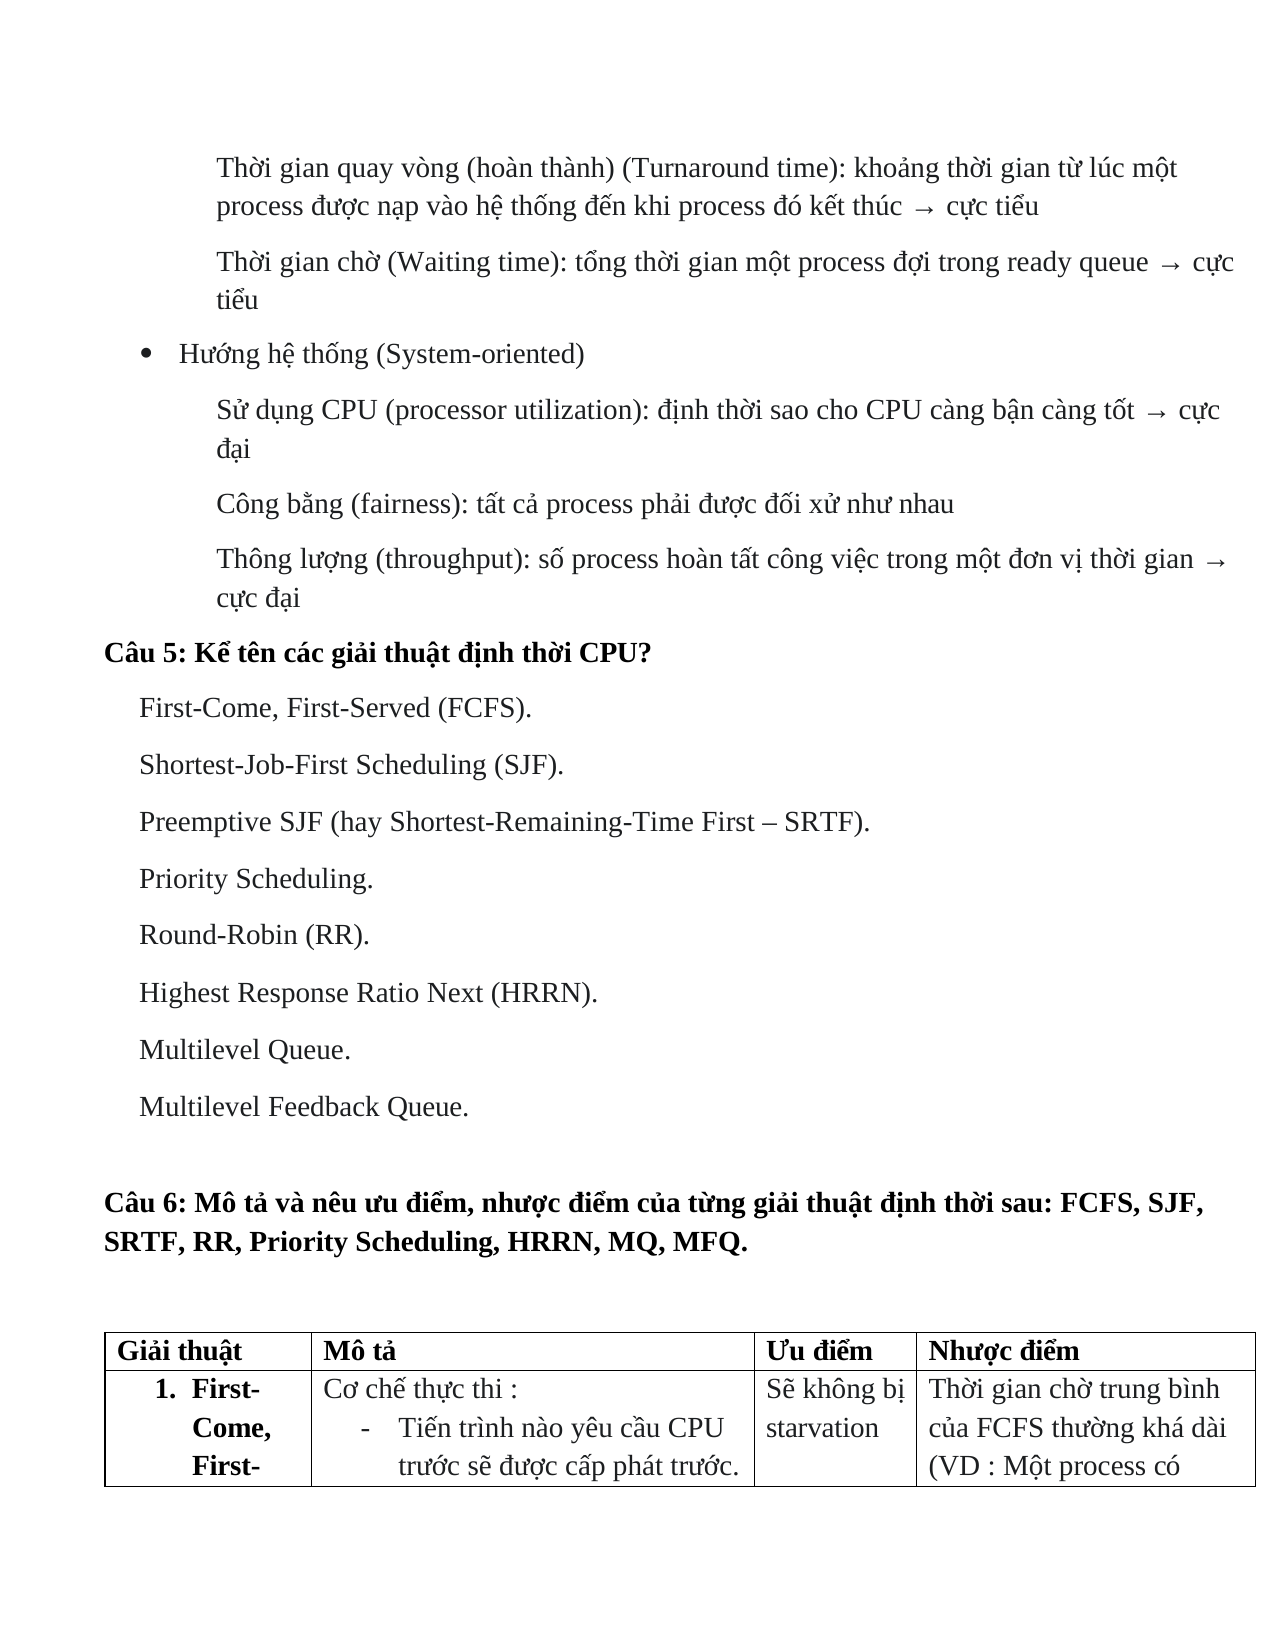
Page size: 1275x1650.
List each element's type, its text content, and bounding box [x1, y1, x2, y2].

text Multilevel Feedback Queue. [139, 1089, 1267, 1123]
text Thời gian quay vòng (hoàn thành) (Turnaround time): khoảng thời gian từ lúc một process được nạp vào hệ thống đến khi process đó kết thúc → cực tiểu [216, 150, 1248, 222]
table_header Giải thuật [106, 1333, 311, 1370]
table_header Mô tả [312, 1333, 754, 1370]
table_header Ưu điểm [755, 1333, 916, 1370]
subtitle Câu 5: Kể tên các giải thuật định thời CPU? [103, 635, 1267, 668]
table_cell Cơ chế thực thi : - Tiến trình nào yêu cầu CPU trước sẽ được cấp phát trước. [312, 1371, 754, 1486]
table_header Nhược điểm [917, 1333, 1255, 1370]
text Round-Robin (RR). [139, 918, 1267, 951]
text Thời gian chờ (Waiting time): tổng thời gian một process đợi trong ready queue → cực tiểu [216, 244, 1248, 316]
text First-Come, First-Served (FCFS). Shortest-Job-First Scheduling (SJF). [139, 690, 565, 781]
subtitle Câu 6: Mô tả và nêu ưu điểm, nhược điểm của từng giải thuật định thời sau: FCFS, SJF, SRTF, RR, Priority Scheduling, HRRN, MQ, MFQ. [103, 1185, 1248, 1257]
table_cell 1. First- Come, First- [106, 1371, 311, 1486]
text Công bằng (fairness): tất cả process phải được đối xử như nhau [216, 486, 1267, 519]
text Sử dụng CPU (processor utilization): định thời sao cho CPU càng bận càng tốt → cực đại [216, 392, 1248, 464]
list Hướng hệ thống (System-oriented) [141, 337, 1267, 370]
text Preemptive SJF (hay Shortest-Remaining-Time First – SRTF). Priority Scheduling. [139, 804, 954, 895]
text Thông lượng (throughput): số process hoàn tất công việc trong một đơn vị thời gian → cực đại [216, 541, 1248, 613]
text Highest Response Ratio Next (HRRN). Multilevel Queue. [139, 975, 713, 1066]
table_cell Sẽ không bị starvation [755, 1371, 916, 1486]
table_cell Thời gian chờ trung bình của FCFS thường khá dài (VD : Một process có [917, 1371, 1255, 1486]
